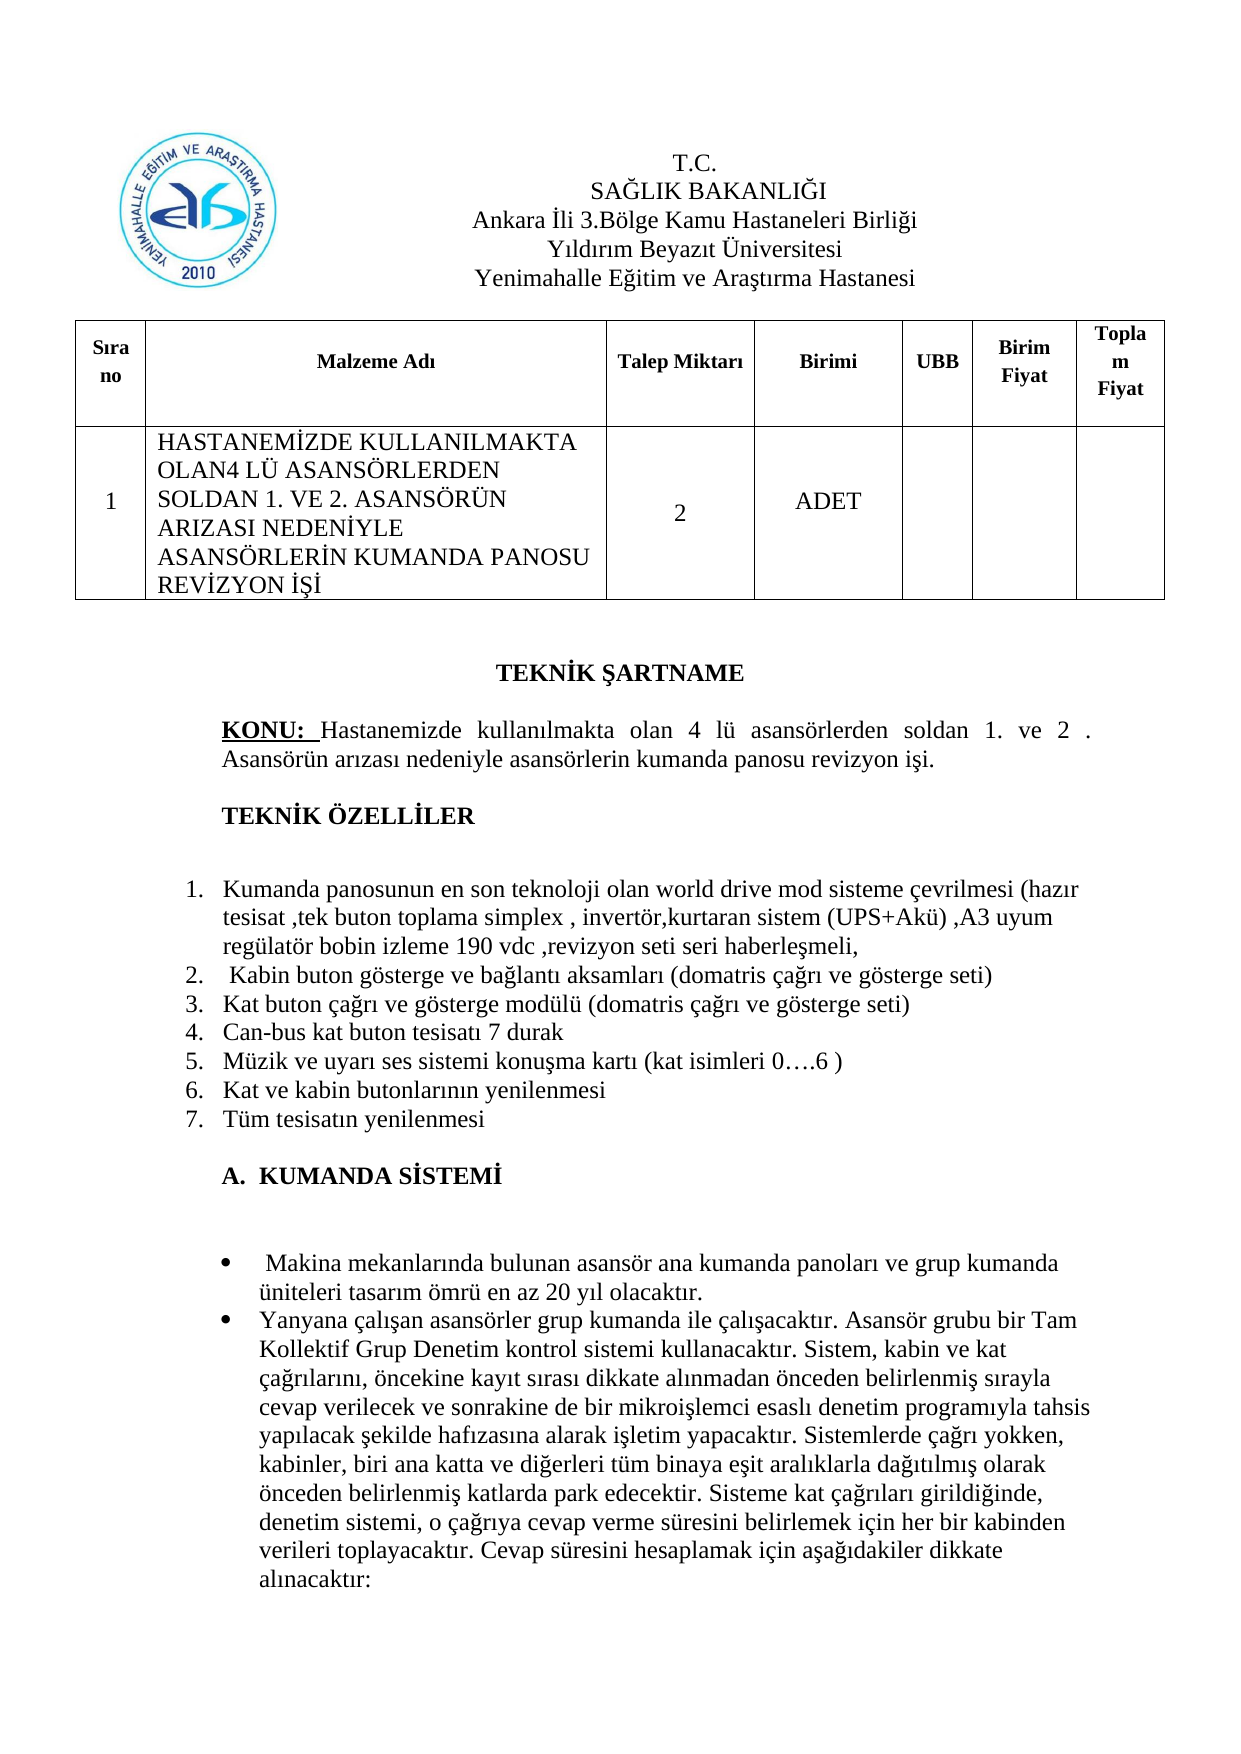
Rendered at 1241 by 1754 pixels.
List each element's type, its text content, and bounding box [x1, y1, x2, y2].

text SAĞLIK BAKANLIĞI [279, 176, 1093, 205]
table_cell HASTANEMİZDE KULLANILMAKTA OLAN4 LÜ ASANSÖRLERDEN SOLDAN 1. VE 2. ASANSÖRÜN ARIZASI NEDENİYLE ASANSÖRLERİN KUMANDA PANOSU REVİZYON İŞİ [146, 427, 606, 599]
table_header Talep Miktarı [607, 321, 754, 426]
table_cell [903, 427, 972, 599]
table_cell [973, 427, 1076, 599]
table_header Birim Fiyat [973, 321, 1076, 426]
text Yenimahalle Eğitim ve Araştırma Hastanesi [279, 263, 1093, 291]
list Tüm tesisatın yenilenmesi [185, 1104, 1093, 1132]
table_header Sıra no [76, 321, 145, 426]
text TEKNİK ŞARTNAME [148, 658, 1093, 686]
table_cell 2 [607, 427, 754, 599]
list Müzik ve uyarı ses sistemi konuşma kartı (kat isimleri 0….6 ) [185, 1046, 1093, 1075]
table_header UBB [903, 321, 972, 426]
text KONU: Hastanemizde kullanılmakta olan 4 lü asansörlerden soldan 1. ve 2 . Asansörün arızası nedeniyle asansörlerin kumanda panosu revizyon işi. [221, 715, 1093, 773]
picture [117, 129, 279, 291]
list Kumanda panosunun en son teknoloji olan world drive mod sisteme çevrilmesi (hazır tesisat ,tek buton toplama simplex , invertör,kurtaran sistem (UPS+Akü) ,A3 uyum regülatör bobin izleme 190 vdc ,revizyon seti seri haberleşmeli, [185, 874, 1093, 960]
list Can-bus kat buton tesisatı 7 durak [185, 1017, 1093, 1046]
list Kat ve kabin butonlarının yenilenmesi [185, 1075, 1093, 1104]
text TEKNİK ÖZELLİLER [148, 801, 1093, 830]
table_header Toplam Fiyat [1077, 321, 1164, 426]
text Ankara İli 3.Bölge Kamu Hastaneleri Birliği [279, 205, 1093, 234]
table_header Malzeme Adı [146, 321, 606, 426]
table_cell ADET [755, 427, 902, 599]
text T.C. [279, 148, 1093, 176]
table_header Birimi [755, 321, 902, 426]
text Yıldırım Beyazıt Üniversitesi [279, 234, 1093, 263]
list Kat buton çağrı ve gösterge modülü (domatris çağrı ve gösterge seti) [185, 989, 1093, 1017]
table_cell [1077, 427, 1164, 599]
list Yanyana çalışan asansörler grup kumanda ile çalışacaktır. Asansör grubu bir Tam Kollektif Grup Denetim kontrol sistemi kullanacaktır. Sistem, kabin ve kat çağrılarını, öncekine kayıt sırası dikkate alınmadan önceden belirlenmiş sırayla cevap verilecek ve sonrakine de bir mikroişlemci esaslı denetim programıyla tahsis yapılacak şekilde hafızasına alarak işletim yapacaktır. Sistemlerde çağrı yokken, kabinler, biri ana katta ve diğerleri tüm binaya eşit aralıklarla dağıtılmış olarak önceden belirlenmiş katlarda park edecektir. Sisteme kat çağrıları girildiğinde, denetim sistemi, o çağrıya cevap verme süresini belirlemek için her bir kabinden verileri toplayacaktır. Cevap süresini hesaplamak için aşağıdakiler dikkate alınacaktır: [221, 1305, 1093, 1593]
table_cell 1 [76, 427, 145, 599]
list KUMANDA SİSTEMİ [221, 1161, 1093, 1190]
list Kabin buton gösterge ve bağlantı aksamları (domatris çağrı ve gösterge seti) [185, 960, 1093, 989]
list Makina mekanlarında bulunan asansör ana kumanda panoları ve grup kumanda üniteleri tasarım ömrü en az 20 yıl olacaktır. [221, 1248, 1093, 1305]
